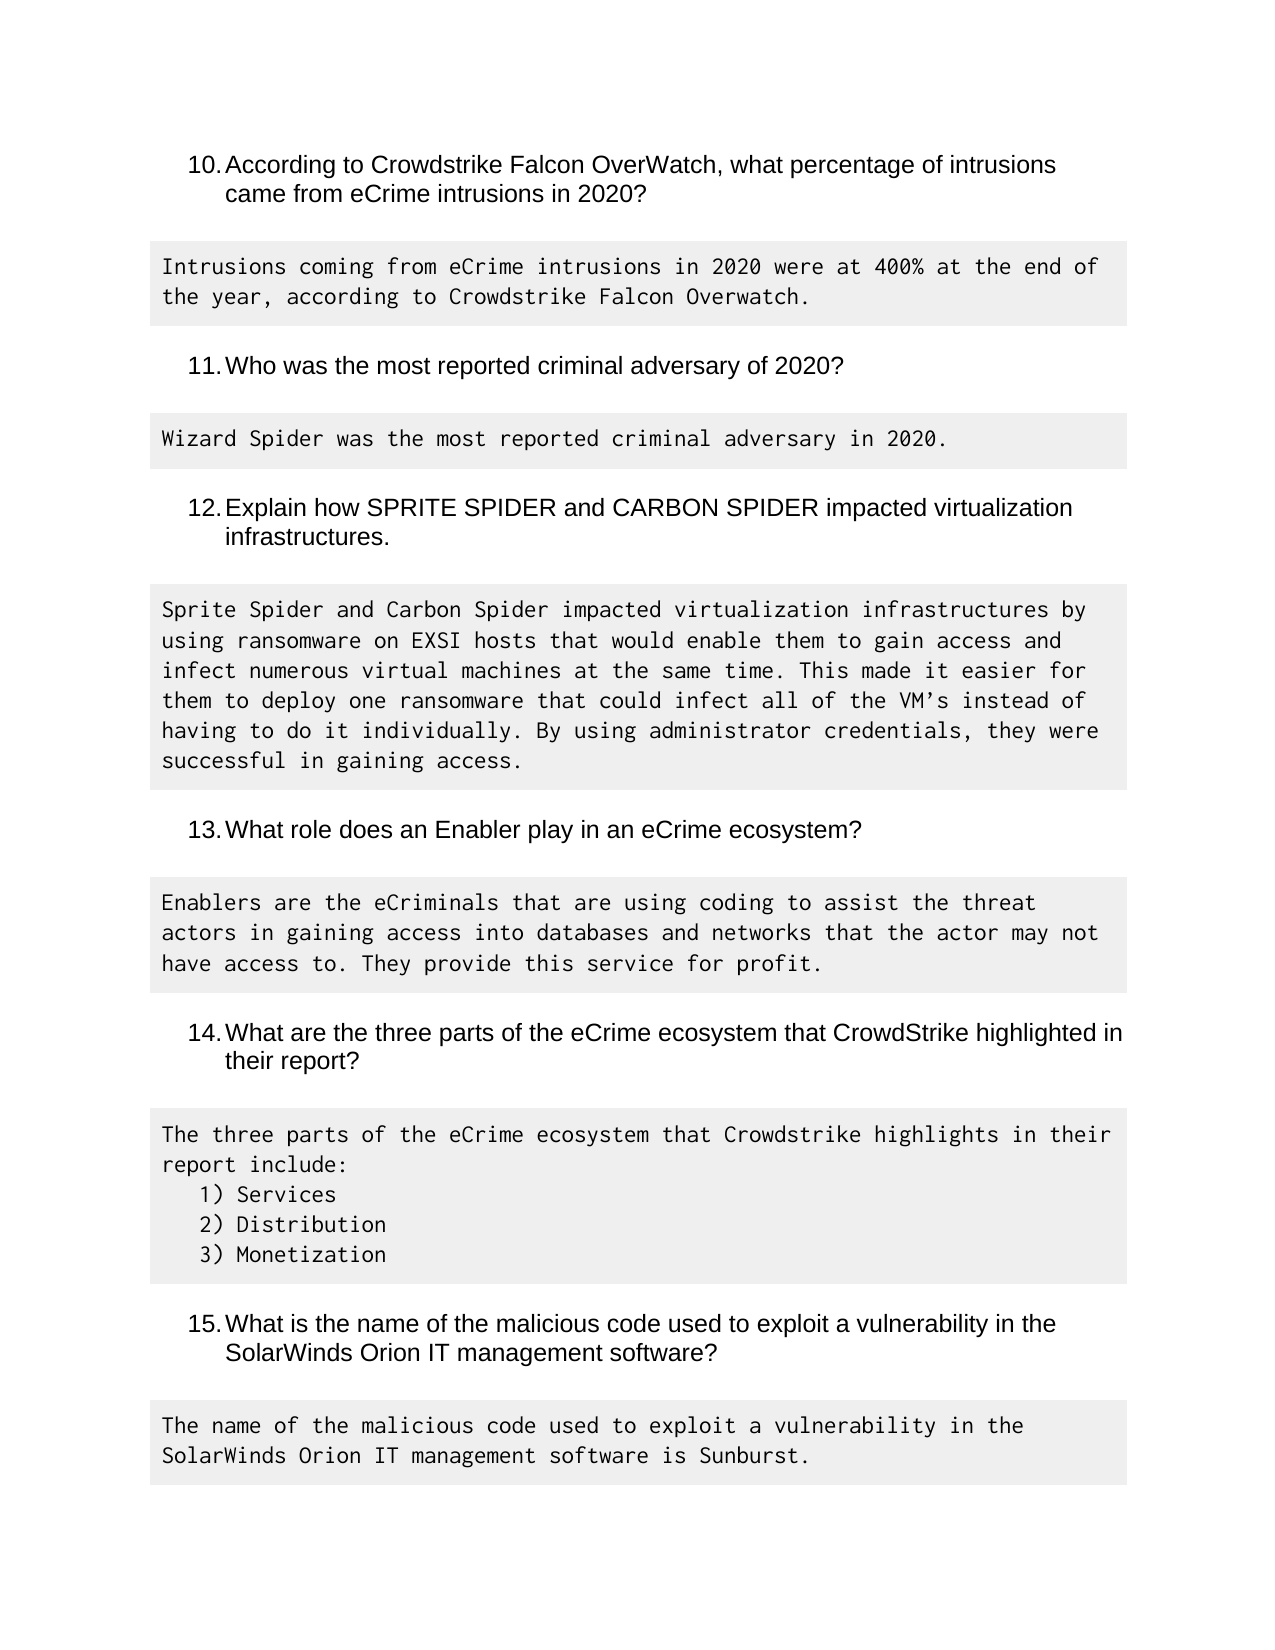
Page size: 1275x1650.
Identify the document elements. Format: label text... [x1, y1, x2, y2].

list What is the name of the malicious code used to exploit a vulnerability in the SolarWinds Orion IT management software? [187, 1309, 1125, 1366]
list What are the three parts of the eCrime ecosystem that CrowdStrike highlighted in their report? [187, 1017, 1125, 1075]
list Explain how SPRITE SPIDER and CARBON SPIDER impacted virtualization infrastructures. [187, 493, 1125, 551]
table_header Sprite Spider and Carbon Spider impacted virtualization infrastructures by using ransomware on EXSI hosts that would enable them to gain access and infect numerous virtual machines at the same time. This made it easier for them to deploy one ransomware that could infect all of the VM’s instead of having to do it individually. By using administrator credentials, they were successful in gaining access. [152, 586, 1125, 788]
list Who was the most reported criminal adversary of 2020? [187, 351, 1125, 380]
table_header Intrusions coming from eCrime intrusions in 2020 were at 400% at the end of the year, according to Crowdstrike Falcon Overwatch. [152, 243, 1125, 324]
list According to Crowdstrike Falcon OverWatch, what percentage of intrusions came from eCrime intrusions in 2020? [187, 150, 1125, 207]
table_header Wizard Spider was the most reported criminal adversary in 2020. [152, 415, 1125, 466]
list What role does an Enabler play in an eCrime ecosystem? [187, 815, 1125, 844]
table_header The three parts of the eCrime ecosystem that Crowdstrike highlights in their report include: Services Distribution Monetization [152, 1110, 1125, 1282]
table_header The name of the malicious code used to exploit a vulnerability in the SolarWinds Orion IT management software is Sunburst. [152, 1402, 1125, 1483]
table_header Enablers are the eCriminals that are using coding to assist the threat actors in gaining access into databases and networks that the actor may not have access to. They provide this service for profit. [152, 879, 1125, 990]
